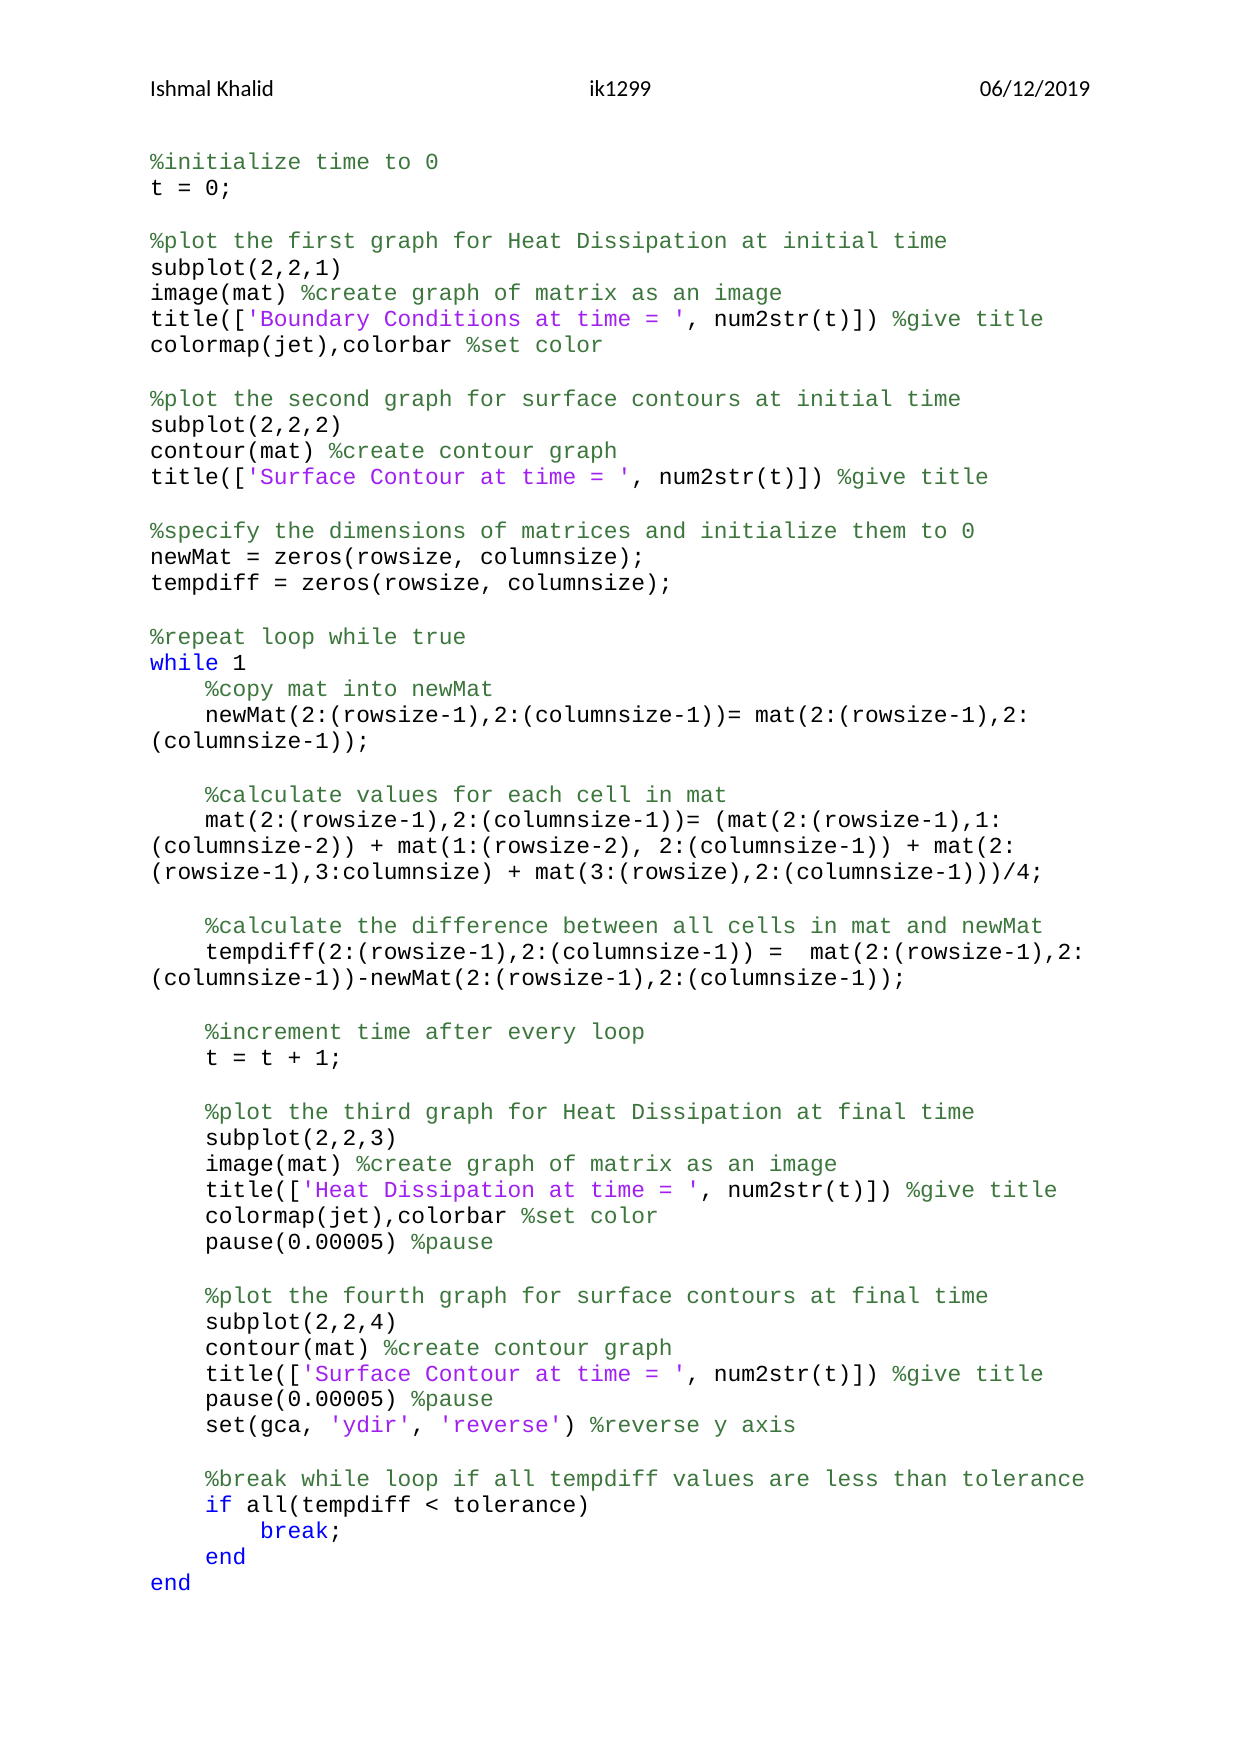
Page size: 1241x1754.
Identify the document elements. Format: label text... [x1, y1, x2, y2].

text colormap(jet),colorbar %set color [150, 1204, 1090, 1230]
text subplot(2,2,3) [150, 1126, 1090, 1152]
text %plot the third graph for Heat Dissipation at final time [150, 1100, 1090, 1126]
text mat(2:(rowsize-1),2:(columnsize-1))= (mat(2:(rowsize-1),1:(columnsize-2)) + mat(1:(rowsize-2), 2:(columnsize-1)) + mat(2:(rowsize-1),3:columnsize) + mat(3:(rowsize),2:(columnsize-1)))/4; [150, 809, 1090, 887]
text title(['Boundary Conditions at time = ', num2str(t)]) %give title [150, 308, 1090, 334]
text %repeat loop while true [150, 625, 1090, 651]
text contour(mat) %create contour graph [150, 1336, 1090, 1362]
text subplot(2,2,2) [150, 413, 1090, 439]
text %copy mat into newMat [150, 677, 1090, 703]
text tempdiff = zeros(rowsize, columnsize); [150, 571, 1090, 597]
text if all(tempdiff < tolerance) [150, 1494, 1090, 1519]
text end [150, 1571, 1090, 1597]
text %plot the fourth graph for surface contours at final time [150, 1284, 1090, 1310]
text end [150, 1546, 1090, 1571]
text colormap(jet),colorbar %set color [150, 334, 1090, 359]
text %calculate the difference between all cells in mat and newMat [150, 915, 1090, 941]
text set(gca, 'ydir', 'reverse') %reverse y axis [150, 1414, 1090, 1440]
text pause(0.00005) %pause [150, 1388, 1090, 1414]
text %plot the first graph for Heat Dissipation at initial time [150, 230, 1090, 256]
text pause(0.00005) %pause [150, 1230, 1090, 1256]
text subplot(2,2,4) [150, 1310, 1090, 1336]
text %increment time after every loop [150, 1021, 1090, 1046]
text %plot the second graph for surface contours at initial time [150, 388, 1090, 413]
text title(['Surface Contour at time = ', num2str(t)]) %give title [150, 465, 1090, 491]
text t = 0; [150, 176, 1090, 202]
text newMat = zeros(rowsize, columnsize); [150, 545, 1090, 571]
text image(mat) %create graph of matrix as an image [150, 282, 1090, 308]
text title(['Heat Dissipation at time = ', num2str(t)]) %give title [150, 1178, 1090, 1204]
text break; [150, 1519, 1090, 1546]
text tempdiff(2:(rowsize-1),2:(columnsize-1)) = mat(2:(rowsize-1),2:(columnsize-1))-newMat(2:(rowsize-1),2:(columnsize-1)); [150, 941, 1090, 992]
text t = t + 1; [150, 1046, 1090, 1072]
text while 1 [150, 651, 1090, 677]
text newMat(2:(rowsize-1),2:(columnsize-1))= mat(2:(rowsize-1),2:(columnsize-1)); [150, 703, 1090, 755]
text %break while loop if all tempdiff values are less than tolerance [150, 1468, 1090, 1494]
text contour(mat) %create contour graph [150, 439, 1090, 465]
text %specify the dimensions of matrices and initialize them to 0 [150, 519, 1090, 545]
text %calculate values for each cell in mat [150, 783, 1090, 809]
text title(['Surface Contour at time = ', num2str(t)]) %give title [150, 1362, 1090, 1388]
text image(mat) %create graph of matrix as an image [150, 1152, 1090, 1178]
text subplot(2,2,1) [150, 256, 1090, 282]
text %initialize time to 0 [150, 150, 1090, 176]
